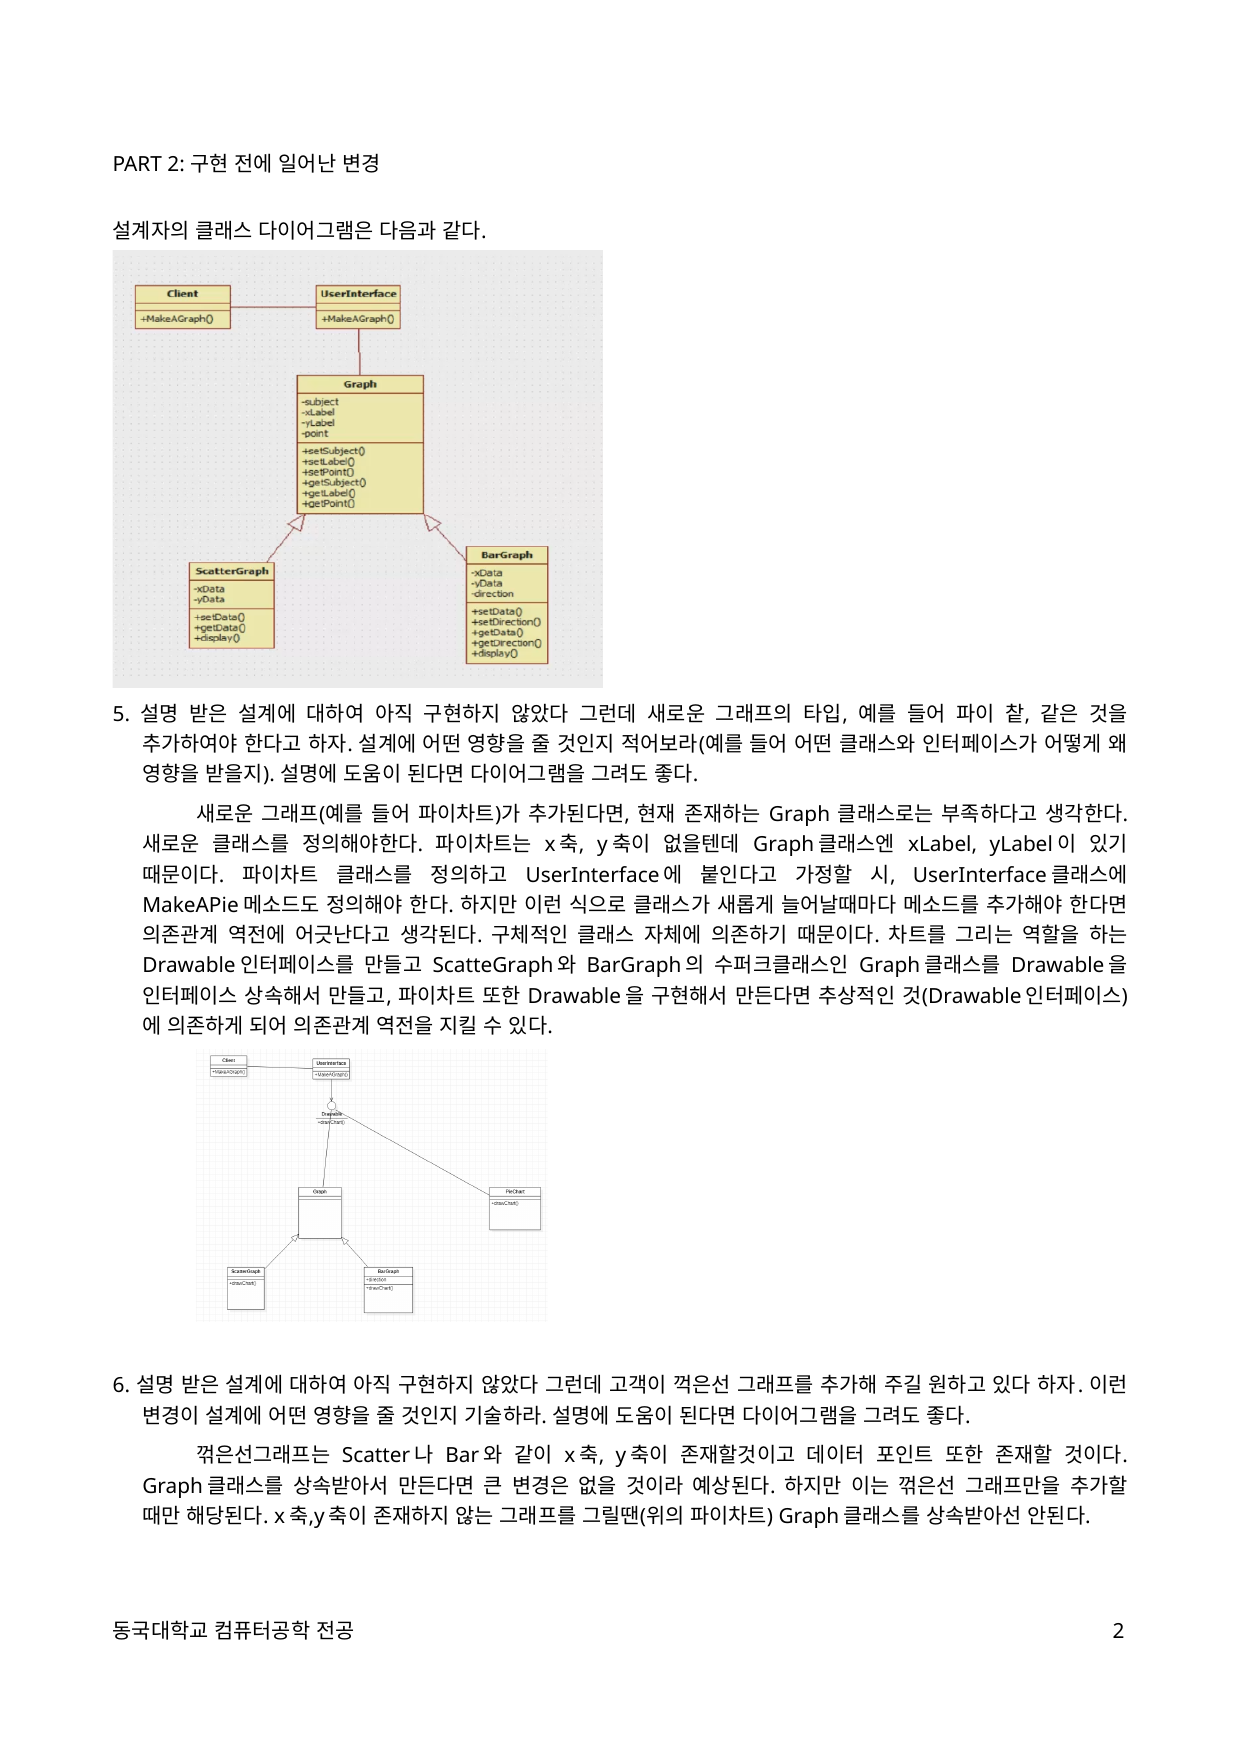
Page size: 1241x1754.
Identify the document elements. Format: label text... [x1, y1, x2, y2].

text 5. 설명 받은 설계에 대하여 아직 구현하지 않았다 그런데 새로운 그래프의 타입, 예를 들어 파이 챁, 같은 것을 추가하여야 한다고 하자. 설계에 어떤 영향을 줄 것인지 적어보라(예를 들어 어떤 클래스와 인터페이스가 어떻게 왜 영향을 받을지). 설명에 도움이 된다면 다이어그램을 그려도 좋다. [112, 697, 1128, 788]
text 6. 설명 받은 설계에 대하여 아직 구현하지 않았다 그런데 고객이 꺽은선 그래프를 추가해 주길 원하고 있다 하자. 이런 변경이 설계에 어떤 영향을 줄 것인지 기술하라. 설명에 도움이 된다면 다이어그램을 그려도 좋다. [112, 1369, 1128, 1429]
text 새로운 그래프(예를 들어 파이차트)가 추가된다면, 현재 존재하는 Graph 클래스로는 부족하다고 생각한다. 새로운 클래스를 정의해야한다. 파이차트는 x축, y축이 없을텐데 Graph클래스엔 xLabel, yLabel이 있기 때문이다. 파이차트 클래스를 정의하고 UserInterface에 붙인다고 가정할 시, UserInterface클래스에 MakeAPie메소드도 정의해야 한다. 하지만 이런 식으로 클래스가 새롭게 늘어날때마다 메소드를 추가해야 한다면 의존관계 역전에 어긋난다고 생각된다. 구체적인 클래스 자체에 의존하기 때문이다. 차트를 그리는 역할을 하는 Drawable인터페이스를 만들고 ScatteGraph와 BarGraph의 수퍼크클래스인 Graph클래스를 Drawable을 인터페이스 상속해서 만들고, 파이차트 또한 Drawable을 구현해서 만든다면 추상적인 것(Drawable인터페이스)에 의존하게 되어 의존관계 역전을 지킬 수 있다. [142, 797, 1128, 1040]
picture [112, 250, 603, 688]
picture [195, 1049, 548, 1322]
text 설계자의 클래스 다이어그램은 다음과 같다. [112, 217, 1128, 244]
text 꺾은선그래프는 Scatter나 Bar와 같이 x축, y축이 존재할것이고 데이터 포인트 또한 존재할 것이다. Graph클래스를 상속받아서 만든다면 큰 변경은 없을 것이라 예상된다. 하지만 이는 꺾은선 그래프만을 추가할 때만 해당된다. x축,y축이 존재하지 않는 그래프를 그릴땐(위의 파이차트) Graph클래스를 상속받아선 안된다. [142, 1439, 1128, 1530]
text PART 2: 구현 전에 일어난 변경 [112, 150, 1128, 177]
